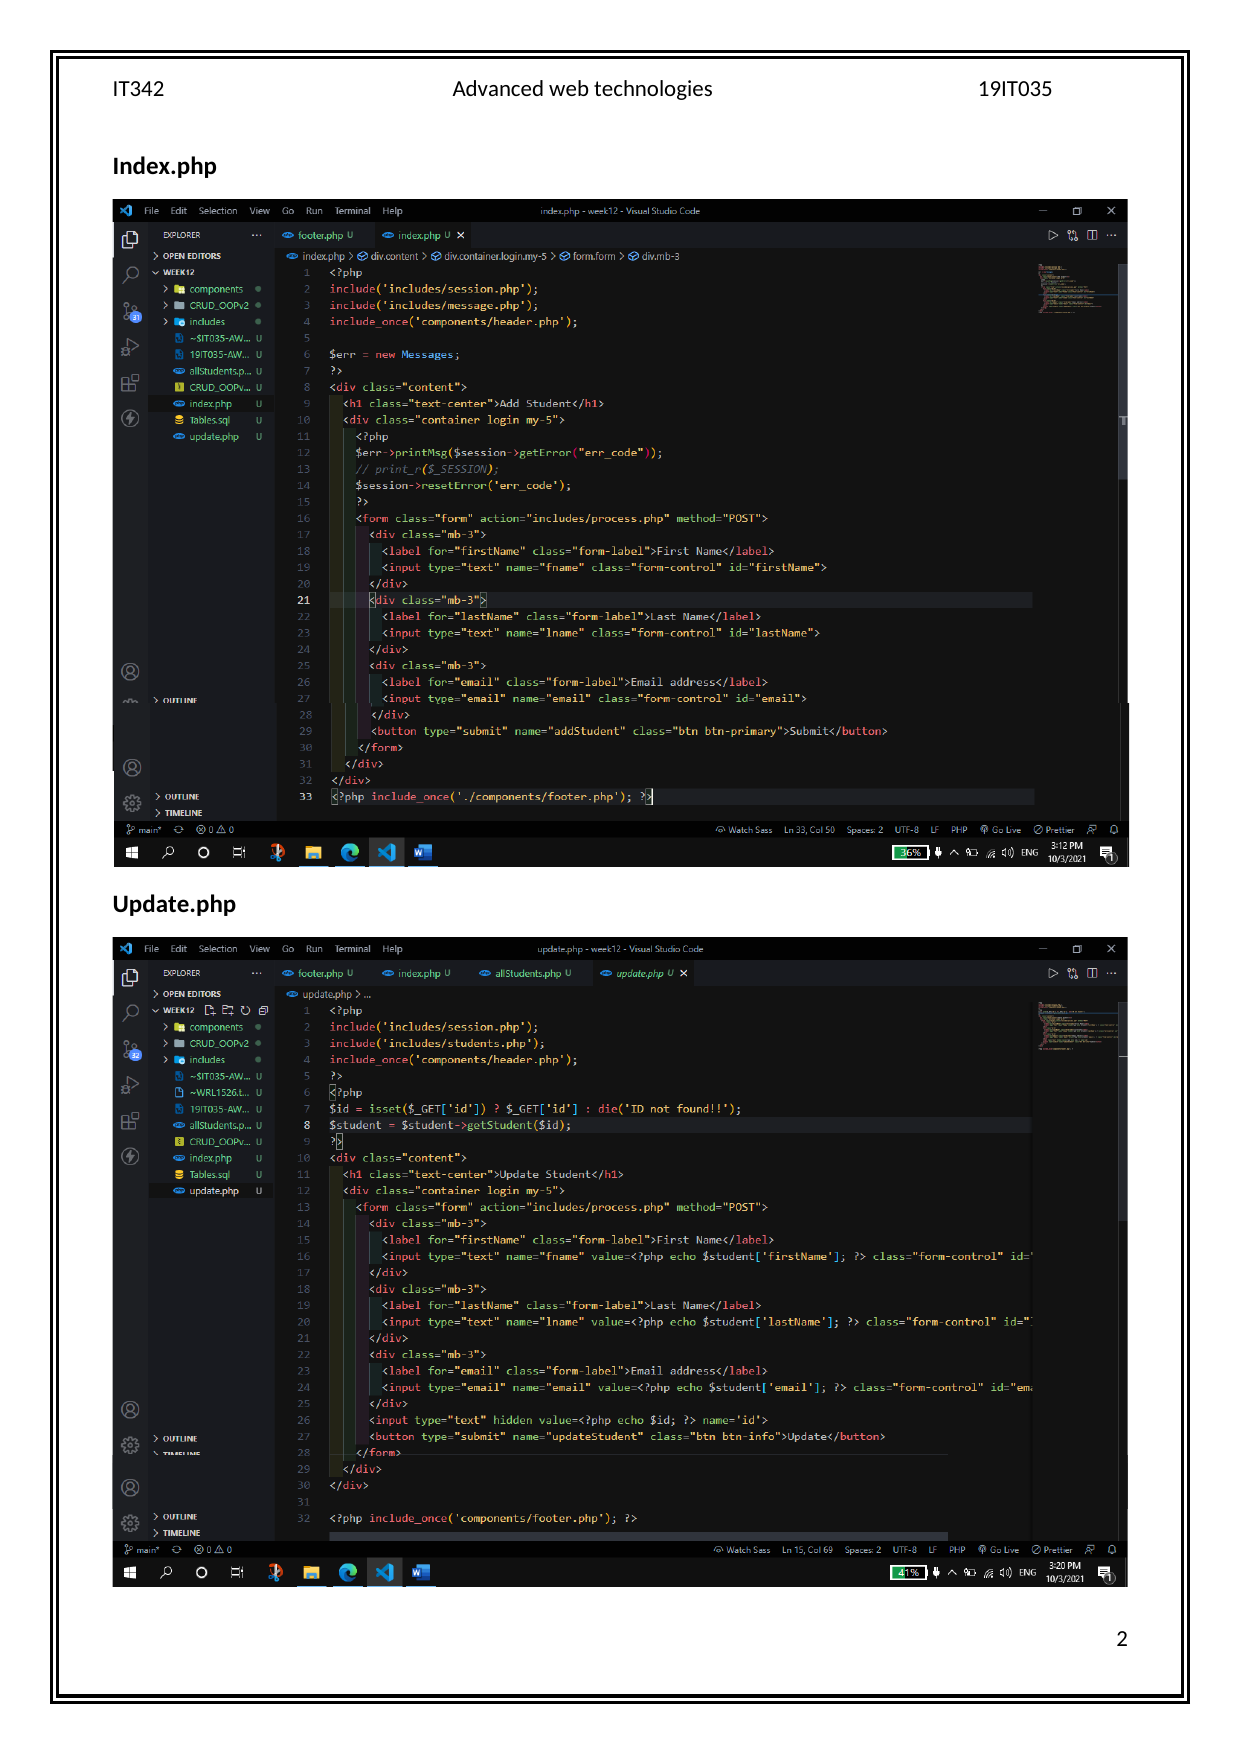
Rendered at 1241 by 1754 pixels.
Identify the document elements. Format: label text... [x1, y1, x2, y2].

text Index.php [112, 150, 1128, 181]
text Update.php [112, 888, 1128, 919]
picture [112, 199, 1130, 867]
picture [112, 937, 1128, 1587]
